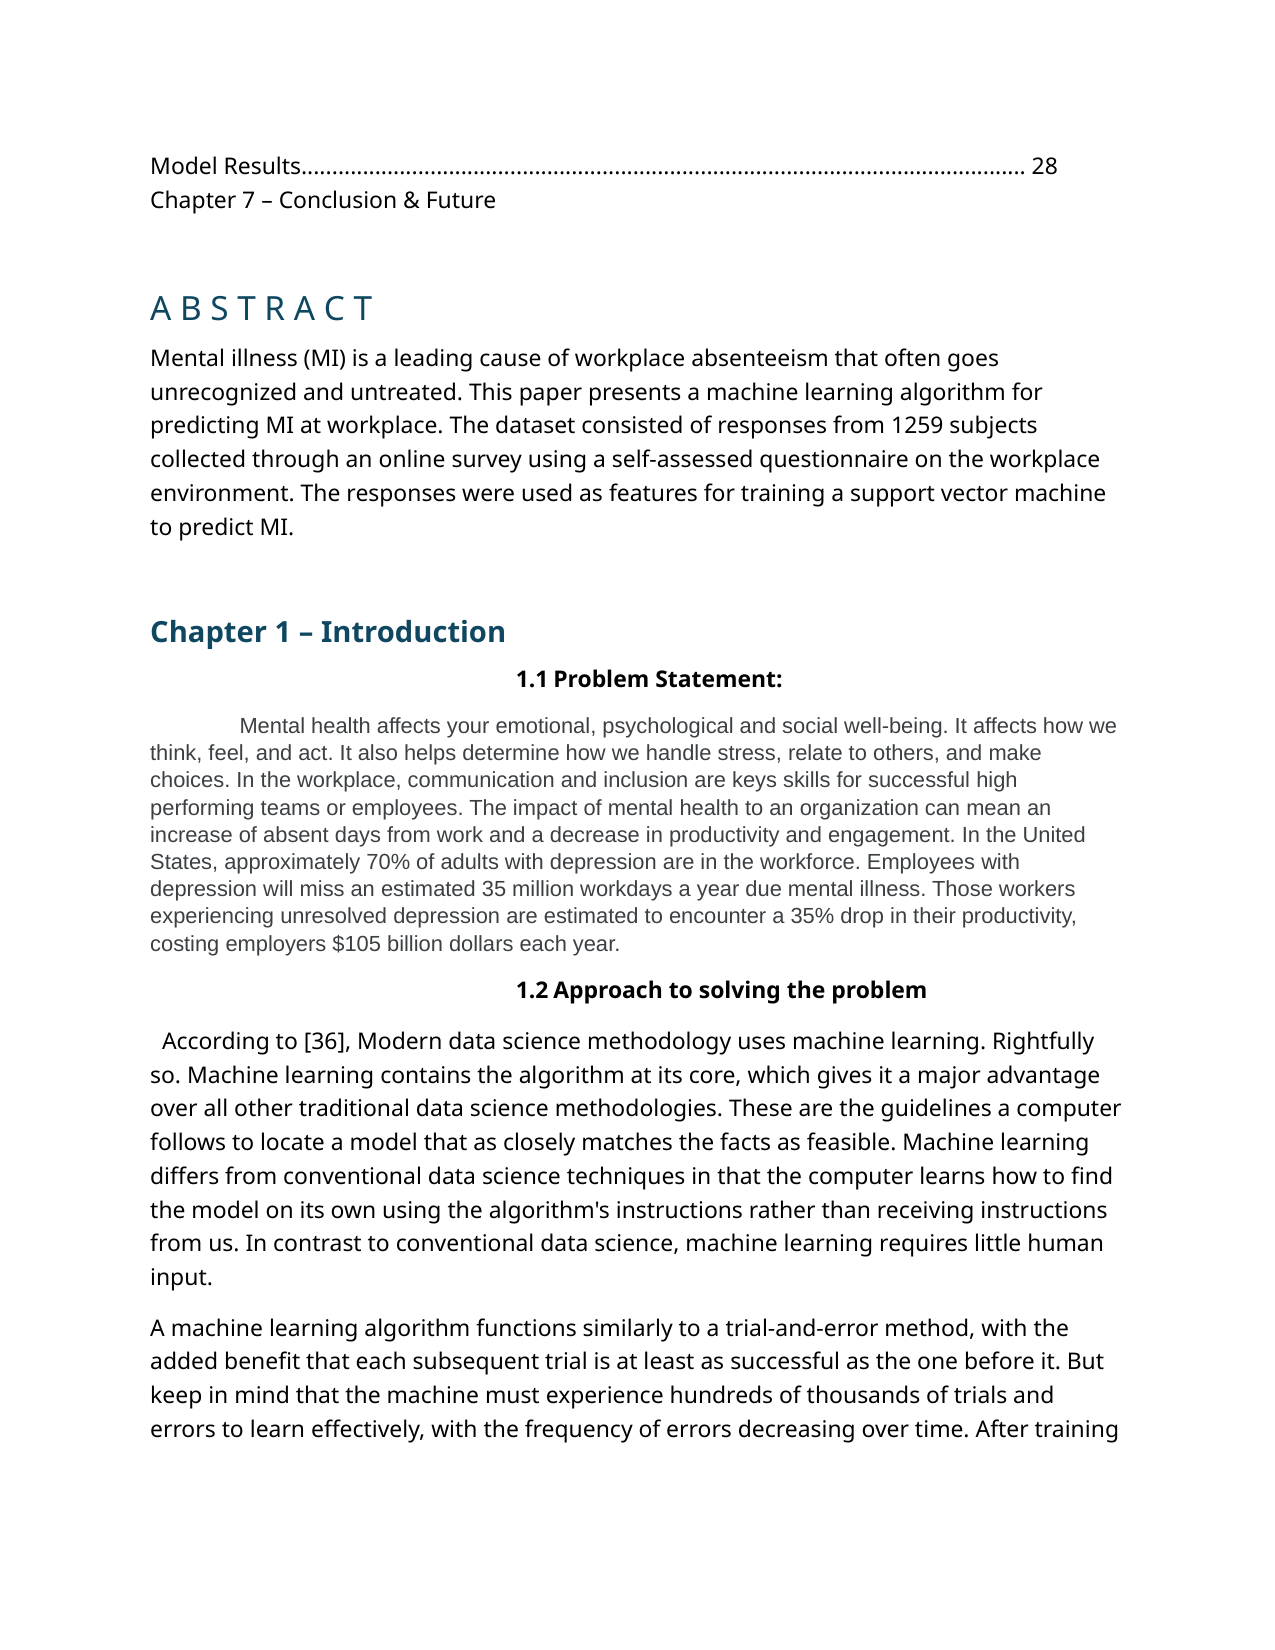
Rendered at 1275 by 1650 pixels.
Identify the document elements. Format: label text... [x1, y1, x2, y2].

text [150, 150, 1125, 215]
text Mental illness (MI) is a leading cause of workplace absenteeism that often goes unrecognized and untreated. This paper presents a machine learning algorithm for predicting MI at workplace. The dataset consisted of responses from 1259 subjects collected through an online survey using a self-assessed questionnaire on the workplace environment. The responses were used as features for training a support vector machine to predict MI. [150, 342, 1125, 542]
subtitle Chapter 1 – Introduction [150, 611, 1125, 651]
list Approach to solving the problem [516, 974, 1125, 1006]
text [150, 1311, 1125, 1444]
list Problem Statement: [516, 663, 1125, 694]
text Mental health affects your emotional, psychological and social well-being. It affects how we think, feel, and act. It also helps determine how we handle stress, relate to others, and make choices. In the workplace, communication and inclusion are keys skills for successful high performing teams or employees. The impact of mental health to an organization can mean an increase of absent days from work and a decrease in productivity and engagement. In the United States, approximately 70% of adults with depression are in the workforce. Employees with depression will miss an estimated 35 million workdays a year due mental illness. Those workers experiencing unresolved depression are estimated to encounter a 35% drop in their productivity, costing employers $105 billion dollars each year. [150, 713, 1125, 956]
subtitle A B S T R A C T [150, 284, 1125, 330]
text According to [36], Modern data science methodology uses machine learning. Rightfully so. Machine learning contains the algorithm at its core, which gives it a major advantage over all other traditional data science methodologies. These are the guidelines a computer follows to locate a model that as closely matches the facts as feasible. Machine learning differs from conventional data science techniques in that the computer learns how to find the model on its own using the algorithm's instructions rather than receiving instructions from us. In contrast to conventional data science, machine learning requires little human input. [150, 1025, 1125, 1292]
